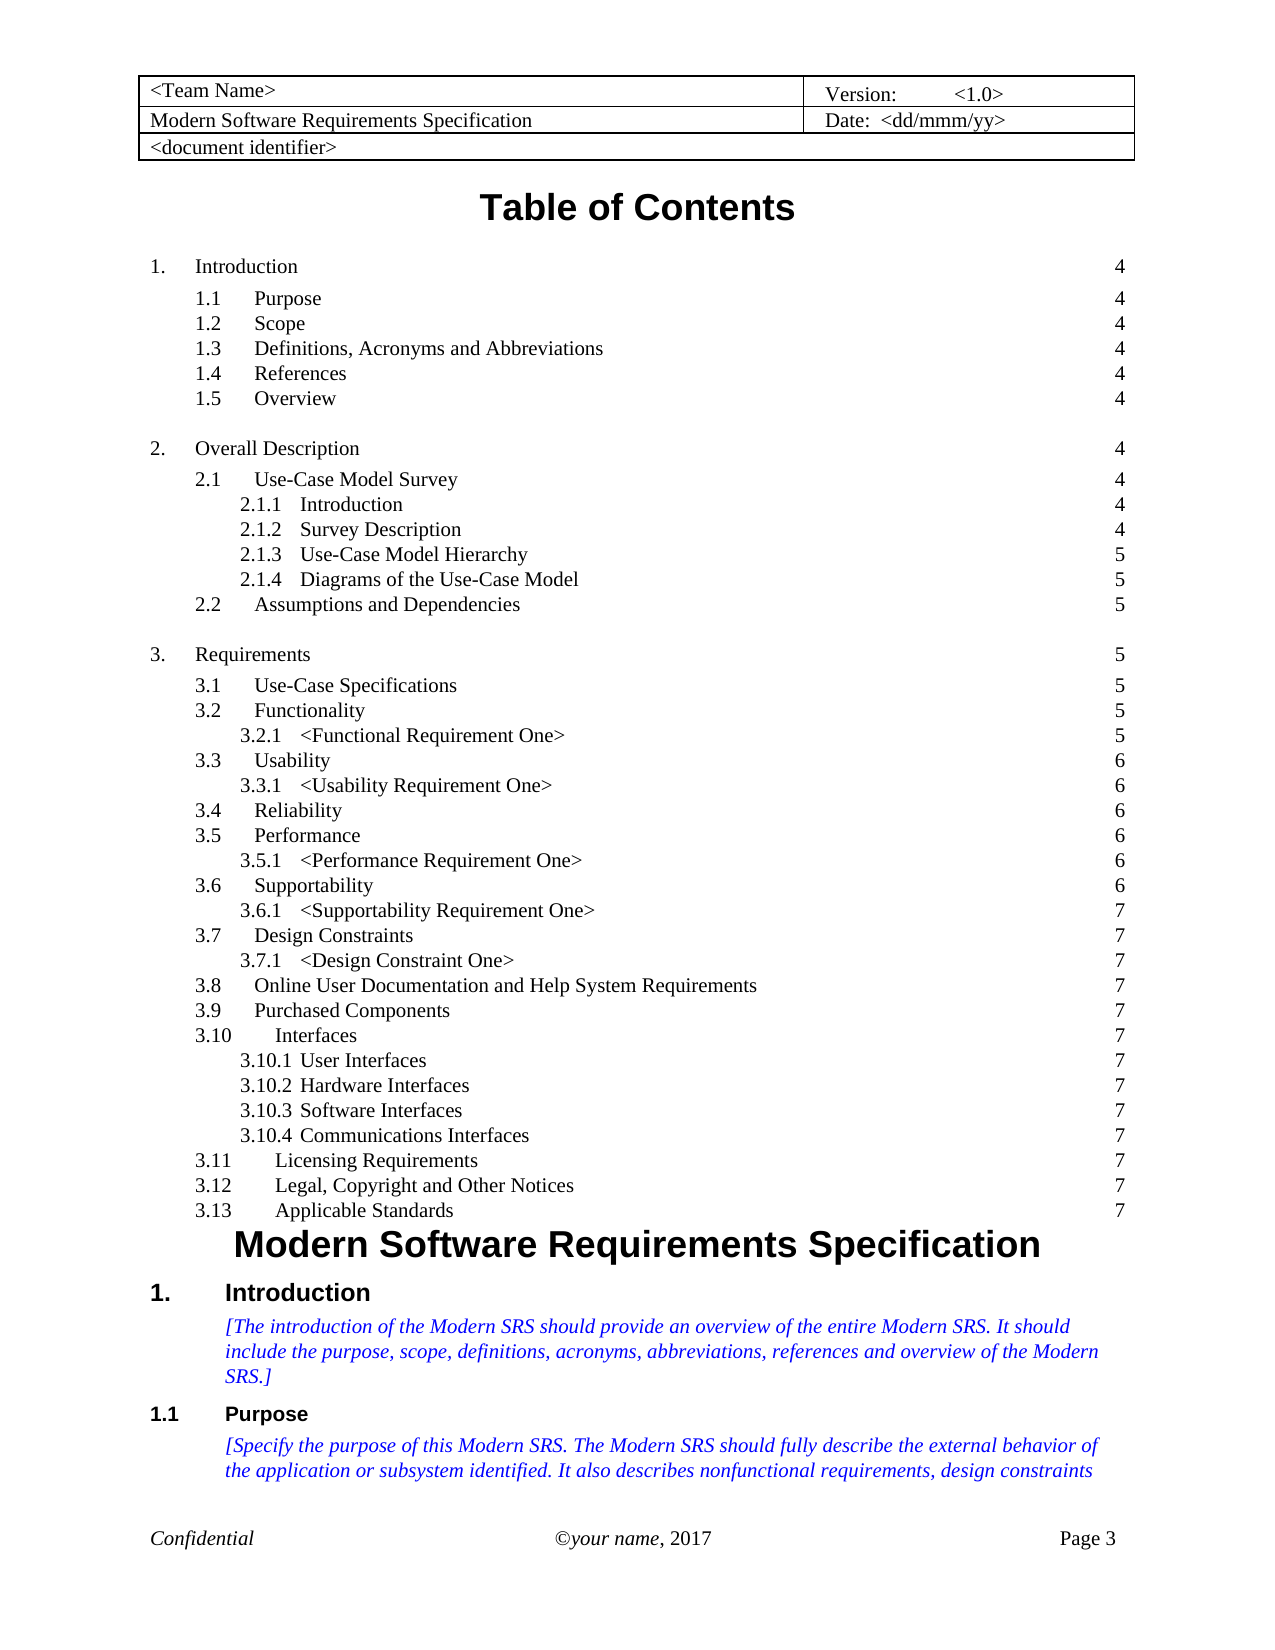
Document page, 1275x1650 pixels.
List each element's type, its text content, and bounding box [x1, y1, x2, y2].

text 3.7.1 <Design Constraint One> 7 [240, 947, 1125, 972]
text 3. Requirements 5 [150, 641, 1050, 666]
text 3.10.4 Communications Interfaces 7 [240, 1122, 1125, 1147]
text 3.8 Online User Documentation and Help System Requirements 7 [195, 972, 1050, 997]
text 3.7 Design Constraints 7 [195, 922, 1050, 947]
text 3.2 Functionality 5 [195, 697, 1050, 722]
text 3.6 Supportability 6 [195, 872, 1050, 897]
text [The introduction of the Modern SRS should provide an overview of the entire Modern SRS. It should include the purpose, scope, definitions, acronyms, abbreviations, references and overview of the Modern SRS.] [225, 1313, 1125, 1388]
text 3.10.2 Hardware Interfaces 7 [240, 1072, 1125, 1097]
text 1.4 References 4 [195, 360, 1050, 385]
text 3.10.1 User Interfaces 7 [240, 1047, 1125, 1072]
text 2.1.1 Introduction 4 [240, 491, 1125, 516]
text 3.5 Performance 6 [195, 822, 1050, 847]
text 3.4 Reliability 6 [195, 797, 1050, 822]
text 2. Overall Description 4 [150, 435, 1050, 460]
text 2.1.4 Diagrams of the Use-Case Model 5 [240, 566, 1125, 591]
text 3.3.1 <Usability Requirement One> 6 [240, 772, 1125, 797]
subtitle Purpose [150, 1400, 1125, 1425]
text 3.1 Use-Case Specifications 5 [195, 672, 1050, 697]
text 3.10.3 Software Interfaces 7 [240, 1097, 1125, 1122]
text 1. Introduction 4 [150, 253, 1050, 278]
text 2.1.2 Survey Description 4 [240, 516, 1125, 541]
text 3.3 Usability 6 [195, 747, 1050, 772]
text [225, 1432, 1125, 1482]
text 3.9 Purchased Components 7 [195, 997, 1050, 1022]
text 2.1.3 Use-Case Model Hierarchy 5 [240, 541, 1125, 566]
text 3.12 Legal, Copyright and Other Notices 7 [195, 1172, 1050, 1197]
title Table of Contents [150, 185, 1125, 228]
text 3.6.1 <Supportability Requirement One> 7 [240, 897, 1125, 922]
title Modern Software Requirements Specification [150, 1222, 1125, 1265]
text 1.5 Overview 4 [195, 385, 1050, 410]
text 2.2 Assumptions and Dependencies 5 [195, 591, 1050, 616]
subtitle Introduction [150, 1278, 1125, 1307]
text 2.1 Use-Case Model Survey 4 [195, 466, 1050, 491]
text 3.2.1 <Functional Requirement One> 5 [240, 722, 1125, 747]
text 1.1 Purpose 4 [195, 285, 1050, 310]
text 1.2 Scope 4 [195, 310, 1050, 335]
text 3.11 Licensing Requirements 7 [195, 1147, 1050, 1172]
text 3.13 Applicable Standards 7 [195, 1197, 1050, 1222]
text 3.10 Interfaces 7 [195, 1022, 1050, 1047]
text 3.5.1 <Performance Requirement One> 6 [240, 847, 1125, 872]
text 1.3 Definitions, Acronyms and Abbreviations 4 [195, 335, 1050, 360]
